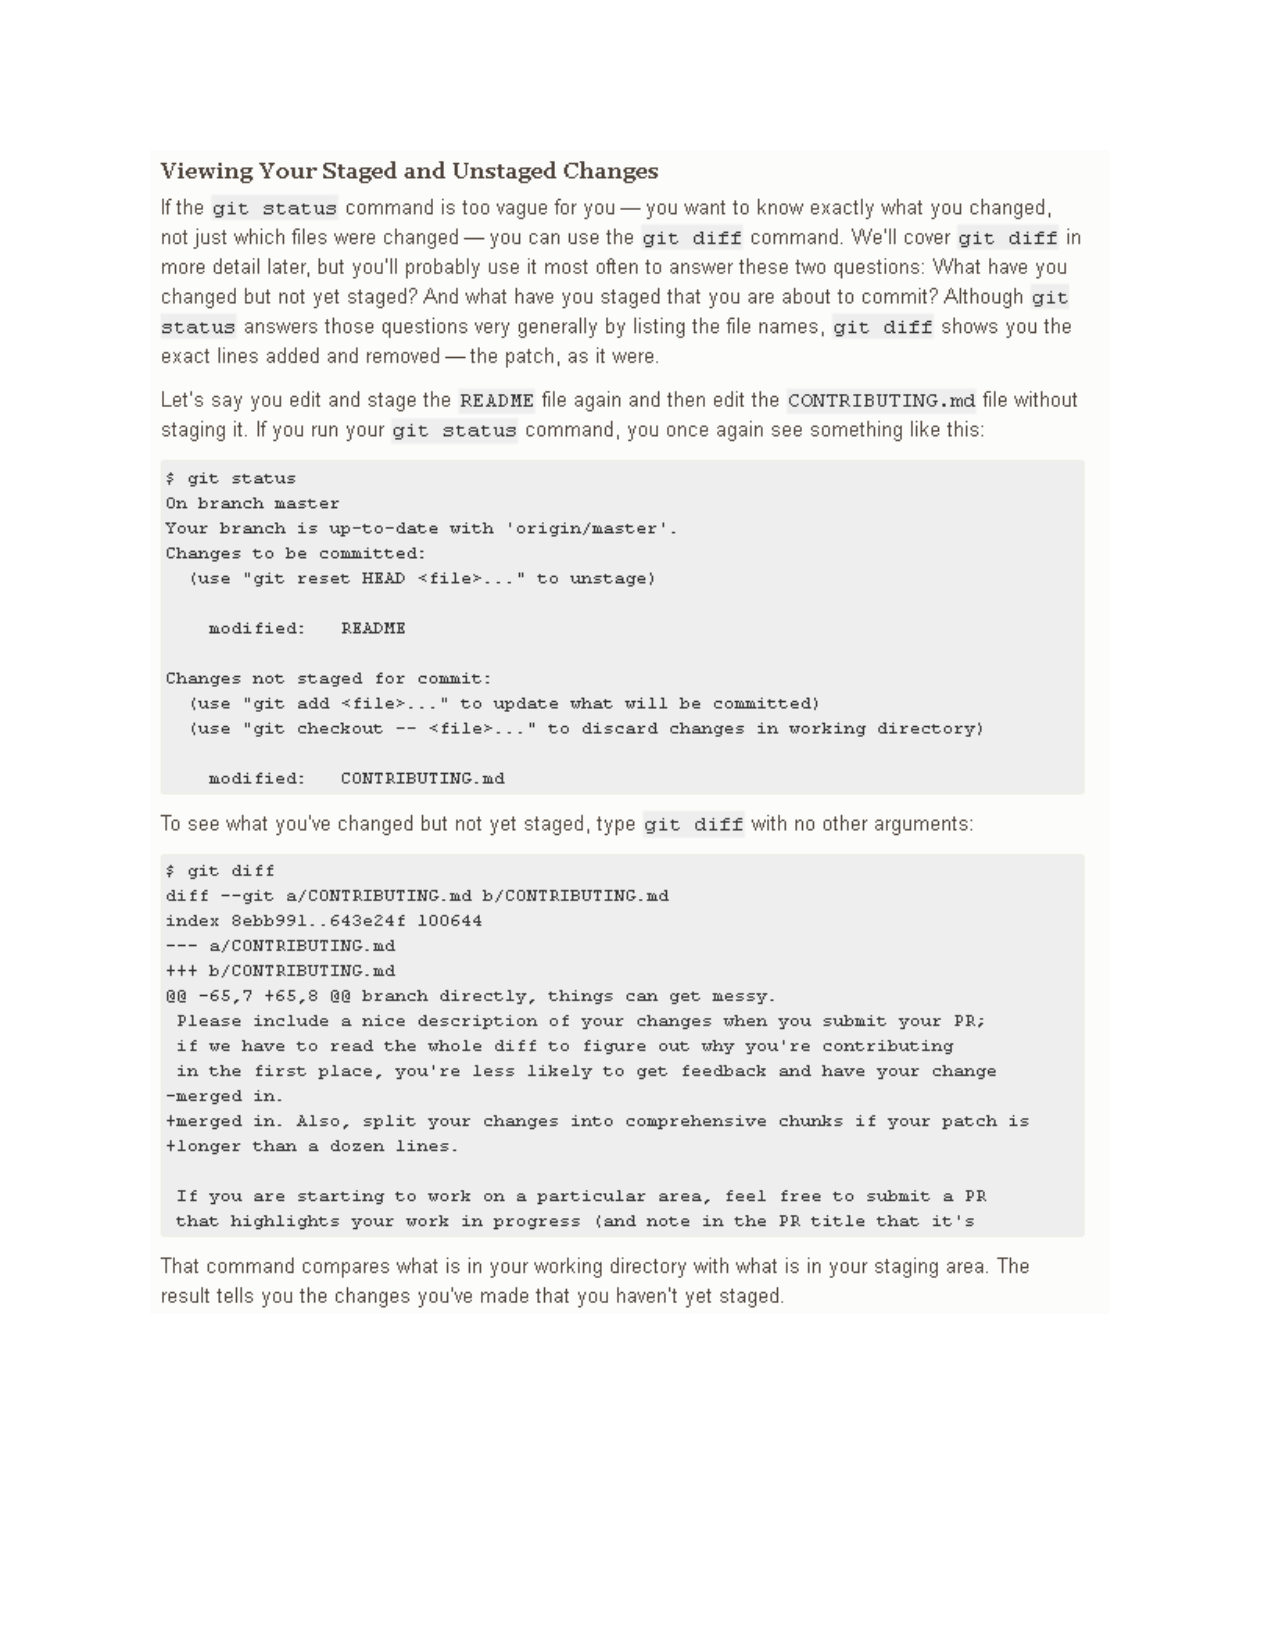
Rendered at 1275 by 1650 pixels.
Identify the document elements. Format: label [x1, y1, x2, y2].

picture [150, 150, 1110, 1314]
